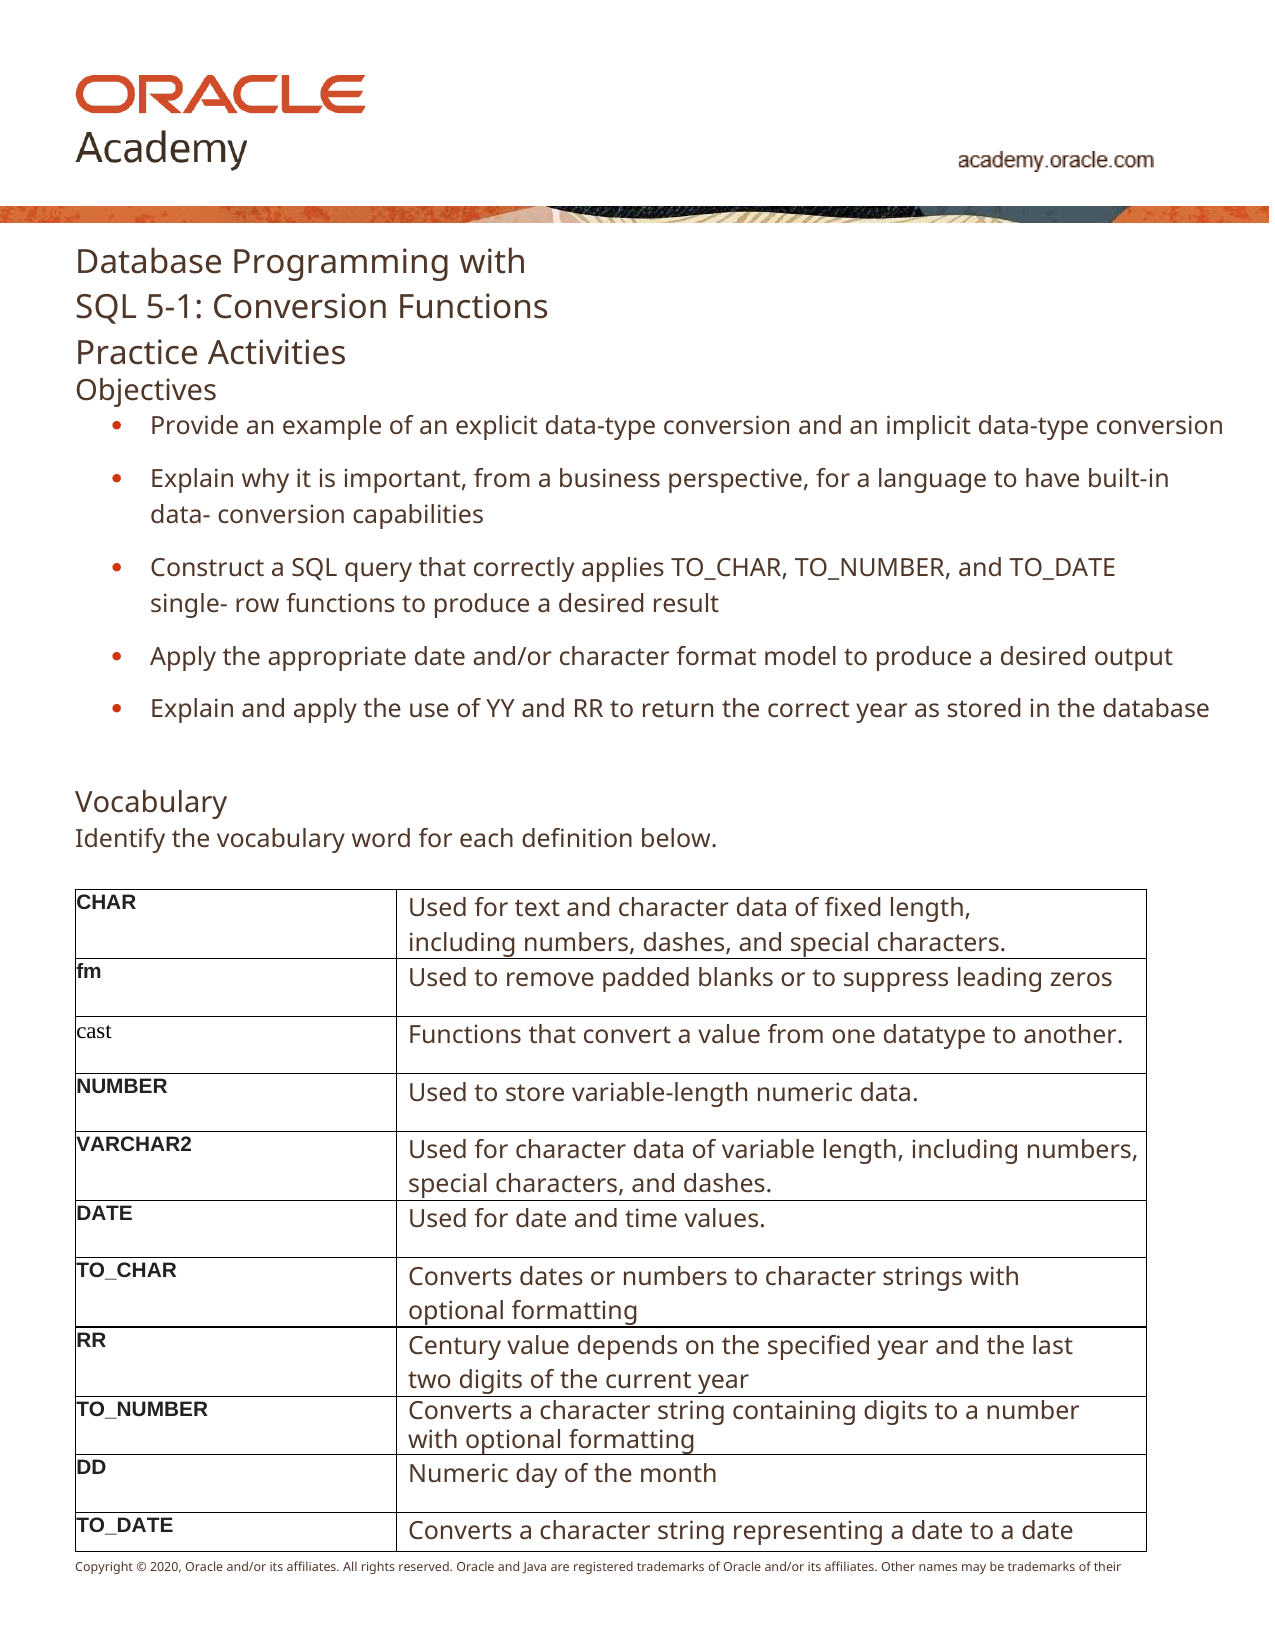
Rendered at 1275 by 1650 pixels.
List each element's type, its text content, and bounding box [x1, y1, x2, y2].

table_cell RR [76, 1328, 396, 1396]
table_cell TO_NUMBER [76, 1397, 396, 1454]
table_header CHAR [76, 890, 396, 958]
picture [958, 151, 1154, 172]
title Database Programming with SQL 5-1: Conversion Functions Practice Activities [75, 223, 571, 374]
table_cell Used to remove padded blanks or to suppress leading zeros [397, 959, 1146, 1016]
subtitle Objectives [75, 374, 1275, 407]
table_cell Used for character data of variable length, including numbers, special characters, and dashes. [397, 1132, 1146, 1200]
subtitle Vocabulary [75, 781, 1275, 821]
table_cell TO_DATE [76, 1513, 396, 1551]
table_cell fm [76, 959, 396, 1016]
table_cell VARCHAR2 [76, 1132, 396, 1200]
list Construct a SQL query that correctly applies TO_CHAR, TO_NUMBER, and TO_DATE single- row functions to produce a desired result [112, 549, 1196, 619]
table_cell cast [76, 1017, 396, 1073]
table_cell TO_CHAR [76, 1258, 396, 1326]
list Explain and apply the use of YY and RR to return the correct year as stored in the database [112, 691, 1275, 725]
table_cell Used for date and time values. [397, 1201, 1146, 1257]
table_cell Used to store variable-length numeric data. [397, 1074, 1146, 1131]
table_cell DATE [76, 1201, 396, 1257]
picture [75, 75, 366, 172]
table_cell DD [76, 1455, 396, 1512]
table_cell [397, 1513, 1146, 1551]
table_cell NUMBER [76, 1074, 396, 1131]
text Identify the vocabulary word for each definition below. [75, 821, 1275, 855]
list Apply the appropriate date and/or character format model to produce a desired output [112, 638, 1275, 672]
table_cell Converts dates or numbers to character strings with optional formatting [397, 1258, 1146, 1326]
table_cell Century value depends on the specified year and the last two digits of the current year [397, 1328, 1146, 1396]
table_cell Functions that convert a value from one datatype to another. [397, 1017, 1146, 1073]
table_cell Converts a character string containing digits to a number with optional formatting [397, 1397, 1146, 1454]
list Explain why it is important, from a business perspective, for a language to have built-in data- conversion capabilities [112, 461, 1172, 531]
table_cell Numeric day of the month [397, 1455, 1146, 1512]
table_header Used for text and character data of fixed length, including numbers, dashes, and special characters. [397, 890, 1146, 958]
picture [0, 206, 1269, 223]
list Provide an example of an explicit data-type conversion and an implicit data-type conversion [112, 408, 1275, 442]
